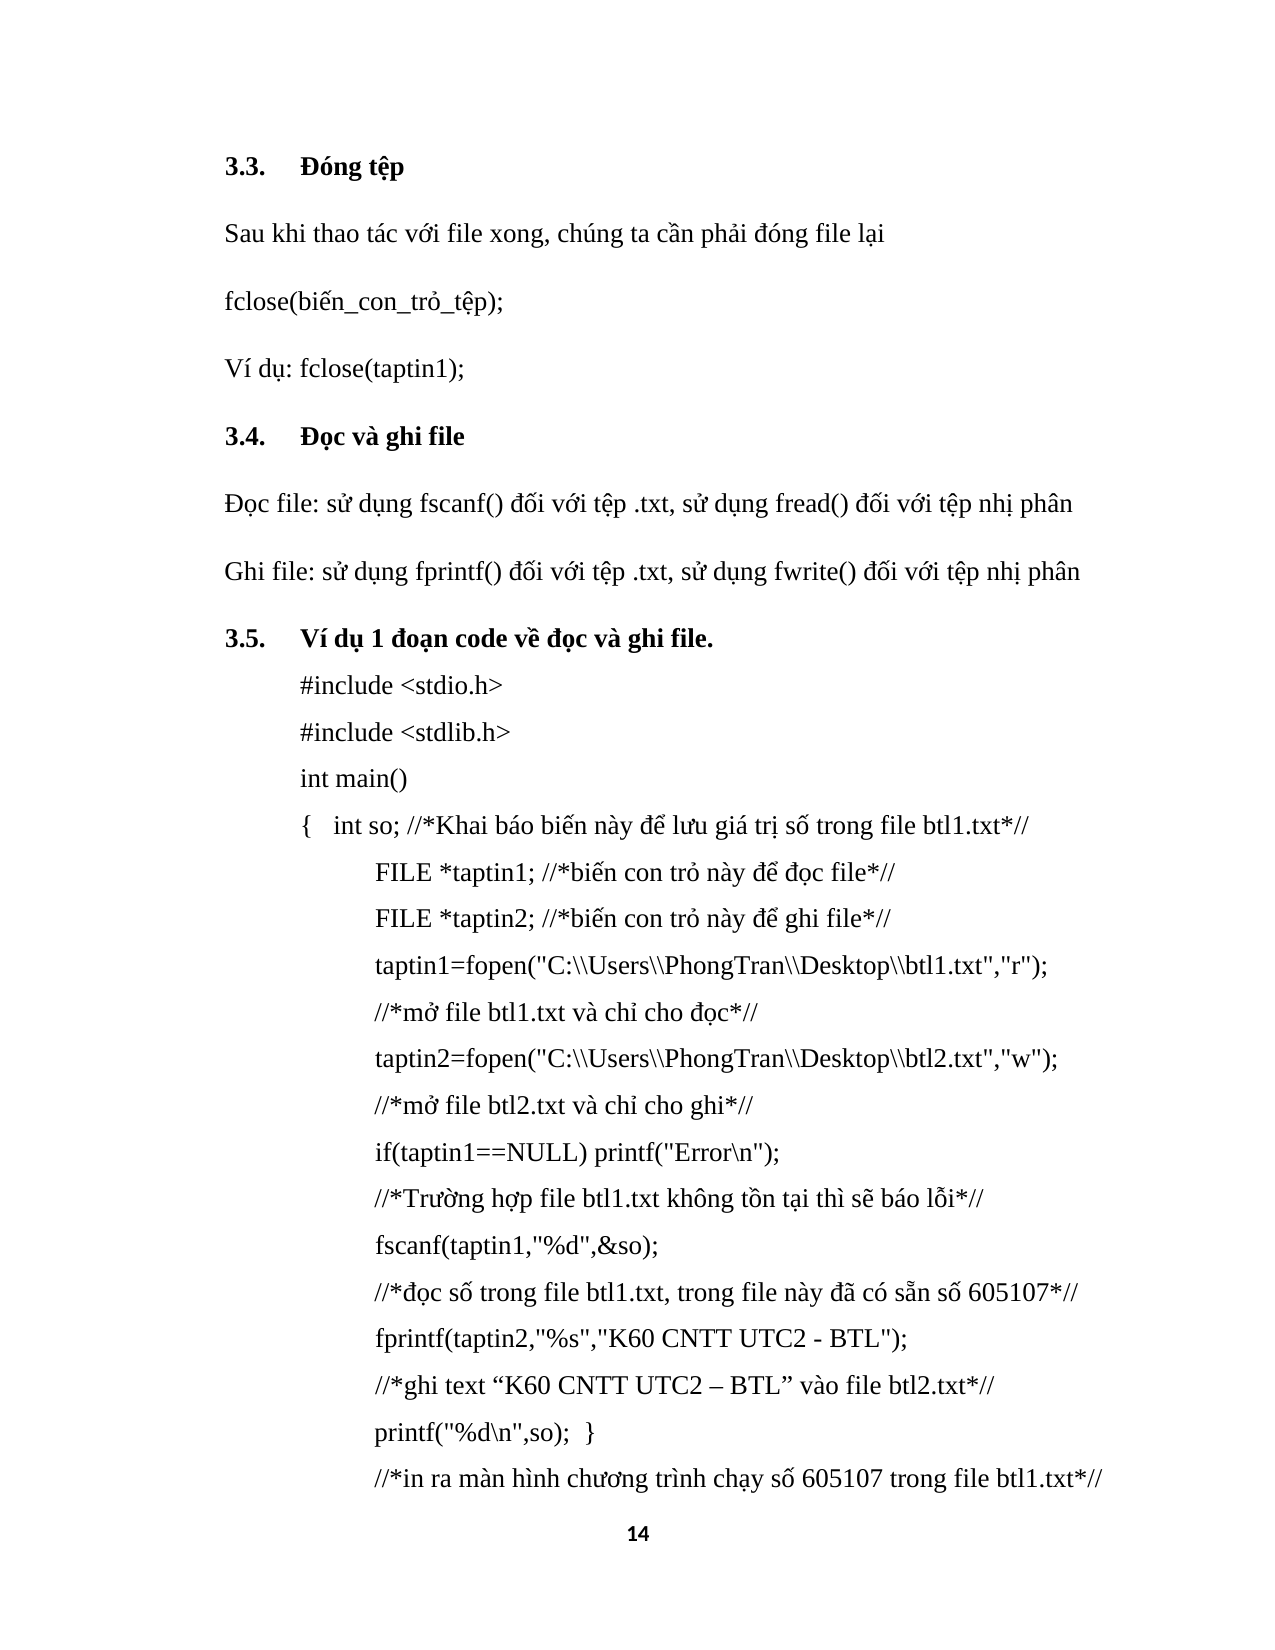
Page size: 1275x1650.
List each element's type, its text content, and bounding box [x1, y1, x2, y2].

text Ghi file: sử dụng fprintf() đối với tệp .txt, sử dụng fwrite() đối với tệp nhị phân [150, 555, 1125, 586]
list //*đọc số trong file btl1.txt, trong file này đã có sẵn số 605107*// [300, 1276, 1125, 1307]
list taptin1=fopen("C:\\Users\\PhongTran\\Desktop\\btl1.txt","r"); [300, 949, 1125, 980]
text Ví dụ: fclose(taptin1); [150, 352, 1125, 384]
text Đọc file: sử dụng fscanf() đối với tệp .txt, sử dụng fread() đối với tệp nhị phân [150, 487, 1125, 519]
list taptin2=fopen("C:\\Users\\PhongTran\\Desktop\\btl2.txt","w"); [300, 1042, 1125, 1074]
list printf("%d\n",so); } [300, 1416, 1125, 1447]
list if(taptin1==NULL) printf("Error\n"); [300, 1136, 1125, 1167]
list Đóng tệp [225, 150, 1125, 181]
text fclose(biến_con_trỏ_tệp); [150, 285, 1125, 316]
list { int so; //*Khai báo biến này để lưu giá trị số trong file btl1.txt*// [300, 809, 1125, 840]
list //*Trường hợp file btl1.txt không tồn tại thì sẽ báo lỗi*// [300, 1182, 1125, 1214]
list Đọc và ghi file [225, 420, 1125, 451]
list fscanf(taptin1,"%d",&so); [300, 1229, 1125, 1260]
list //*ghi text “K60 CNTT UTC2 – BTL” vào file btl2.txt*// [300, 1369, 1125, 1400]
list FILE *taptin1; //*biến con trỏ này để đọc file*// [300, 856, 1125, 887]
list //*mở file btl2.txt và chỉ cho ghi*// [300, 1089, 1125, 1120]
list //*in ra màn hình chương trình chạy số 605107 trong file btl1.txt*// [300, 1462, 1125, 1494]
text Sau khi thao tác với file xong, chúng ta cần phải đóng file lại [150, 217, 1125, 249]
list #include <stdlib.h> [300, 716, 1125, 747]
list Ví dụ 1 đoạn code về đọc và ghi file. [225, 622, 1125, 654]
list int main() [300, 762, 1125, 794]
list FILE *taptin2; //*biến con trỏ này để ghi file*// [300, 902, 1125, 934]
list //*mở file btl1.txt và chỉ cho đọc*// [300, 996, 1125, 1027]
list #include <stdio.h> [300, 669, 1125, 700]
list fprintf(taptin2,"%s","K60 CNTT UTC2 - BTL"); [300, 1322, 1125, 1354]
